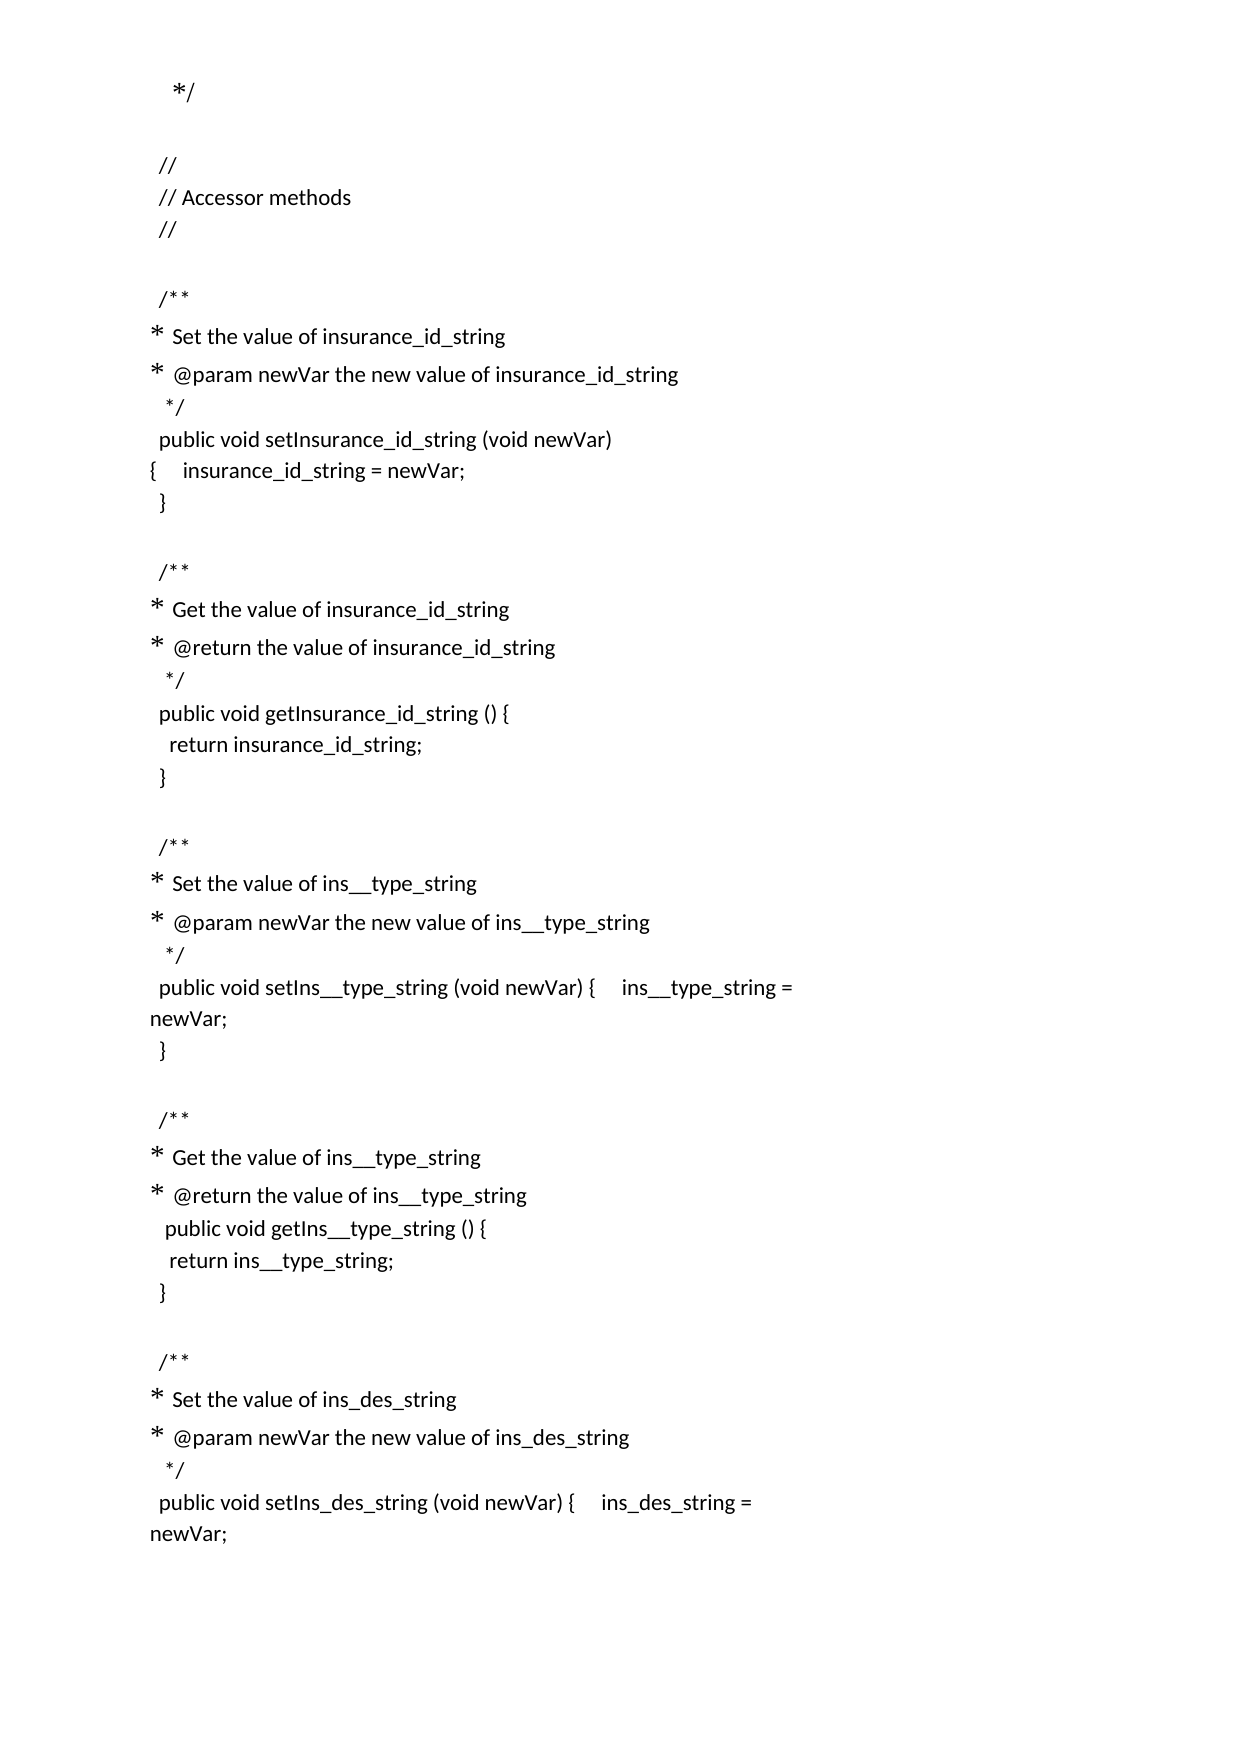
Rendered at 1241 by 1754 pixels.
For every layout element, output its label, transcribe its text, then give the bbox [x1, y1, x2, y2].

text // [148, 151, 831, 179]
text // [148, 215, 831, 243]
list @param newVar the new value of insurance_id_string [150, 355, 831, 389]
text public void getInsurance_id_string () { [148, 699, 831, 727]
text /** [148, 1106, 831, 1134]
list @param newVar the new value of ins__type_string [150, 903, 831, 936]
list Set the value of ins__type_string [150, 864, 831, 898]
text } [148, 488, 831, 516]
list @return the value of ins__type_string [150, 1176, 831, 1209]
text public void setIns_des_string (void newVar) { ins_des_string = newVar; [148, 1488, 831, 1547]
text /** [148, 1348, 831, 1376]
list @return the value of insurance_id_string [150, 628, 831, 662]
text /** [148, 558, 831, 586]
text return ins__type_string; [148, 1246, 831, 1274]
list Get the value of insurance_id_string [150, 590, 831, 624]
text public void setInsurance_id_string (void newVar) { insurance_id_string = newVar; [148, 425, 831, 484]
list Get the value of ins__type_string [150, 1138, 831, 1171]
text public void getIns__type_string () { [164, 1214, 831, 1242]
text } [148, 763, 831, 791]
text */ [148, 941, 831, 969]
text return insurance_id_string; [148, 731, 831, 759]
list Set the value of ins_des_string [150, 1380, 831, 1414]
list Set the value of insurance_id_string [150, 317, 831, 351]
text */ [148, 393, 831, 421]
text public void setIns__type_string (void newVar) { ins__type_string = newVar; [148, 973, 831, 1032]
text /** [148, 833, 831, 861]
text } [148, 1036, 831, 1064]
text */ [148, 667, 831, 695]
text // Accessor methods [148, 183, 831, 211]
text } [148, 1278, 831, 1306]
text */ [148, 1456, 831, 1484]
text /** [148, 285, 831, 313]
list @param newVar the new value of ins_des_string [150, 1418, 831, 1452]
